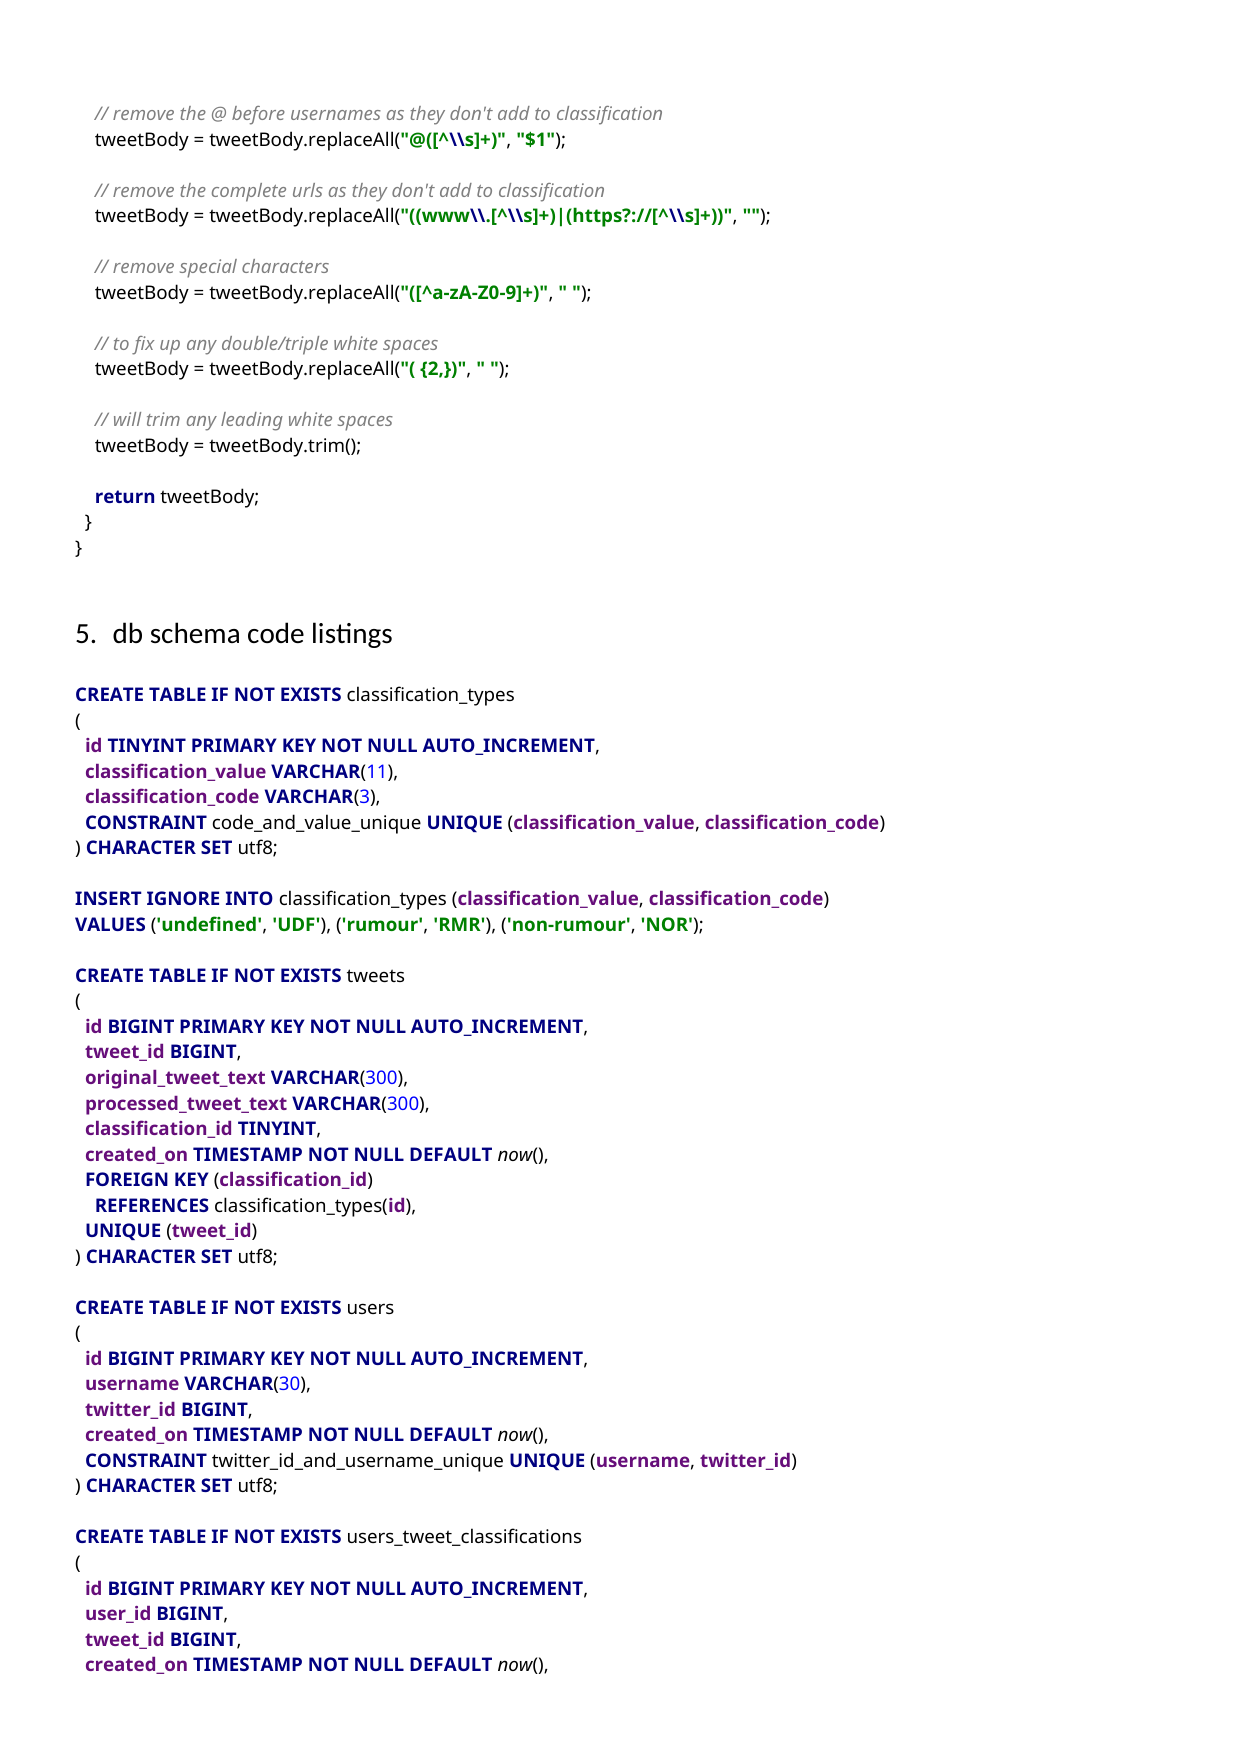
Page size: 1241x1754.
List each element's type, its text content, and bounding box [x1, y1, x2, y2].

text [75, 75, 1165, 560]
subtitle db schema code listings [75, 615, 1165, 651]
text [75, 682, 1165, 1677]
